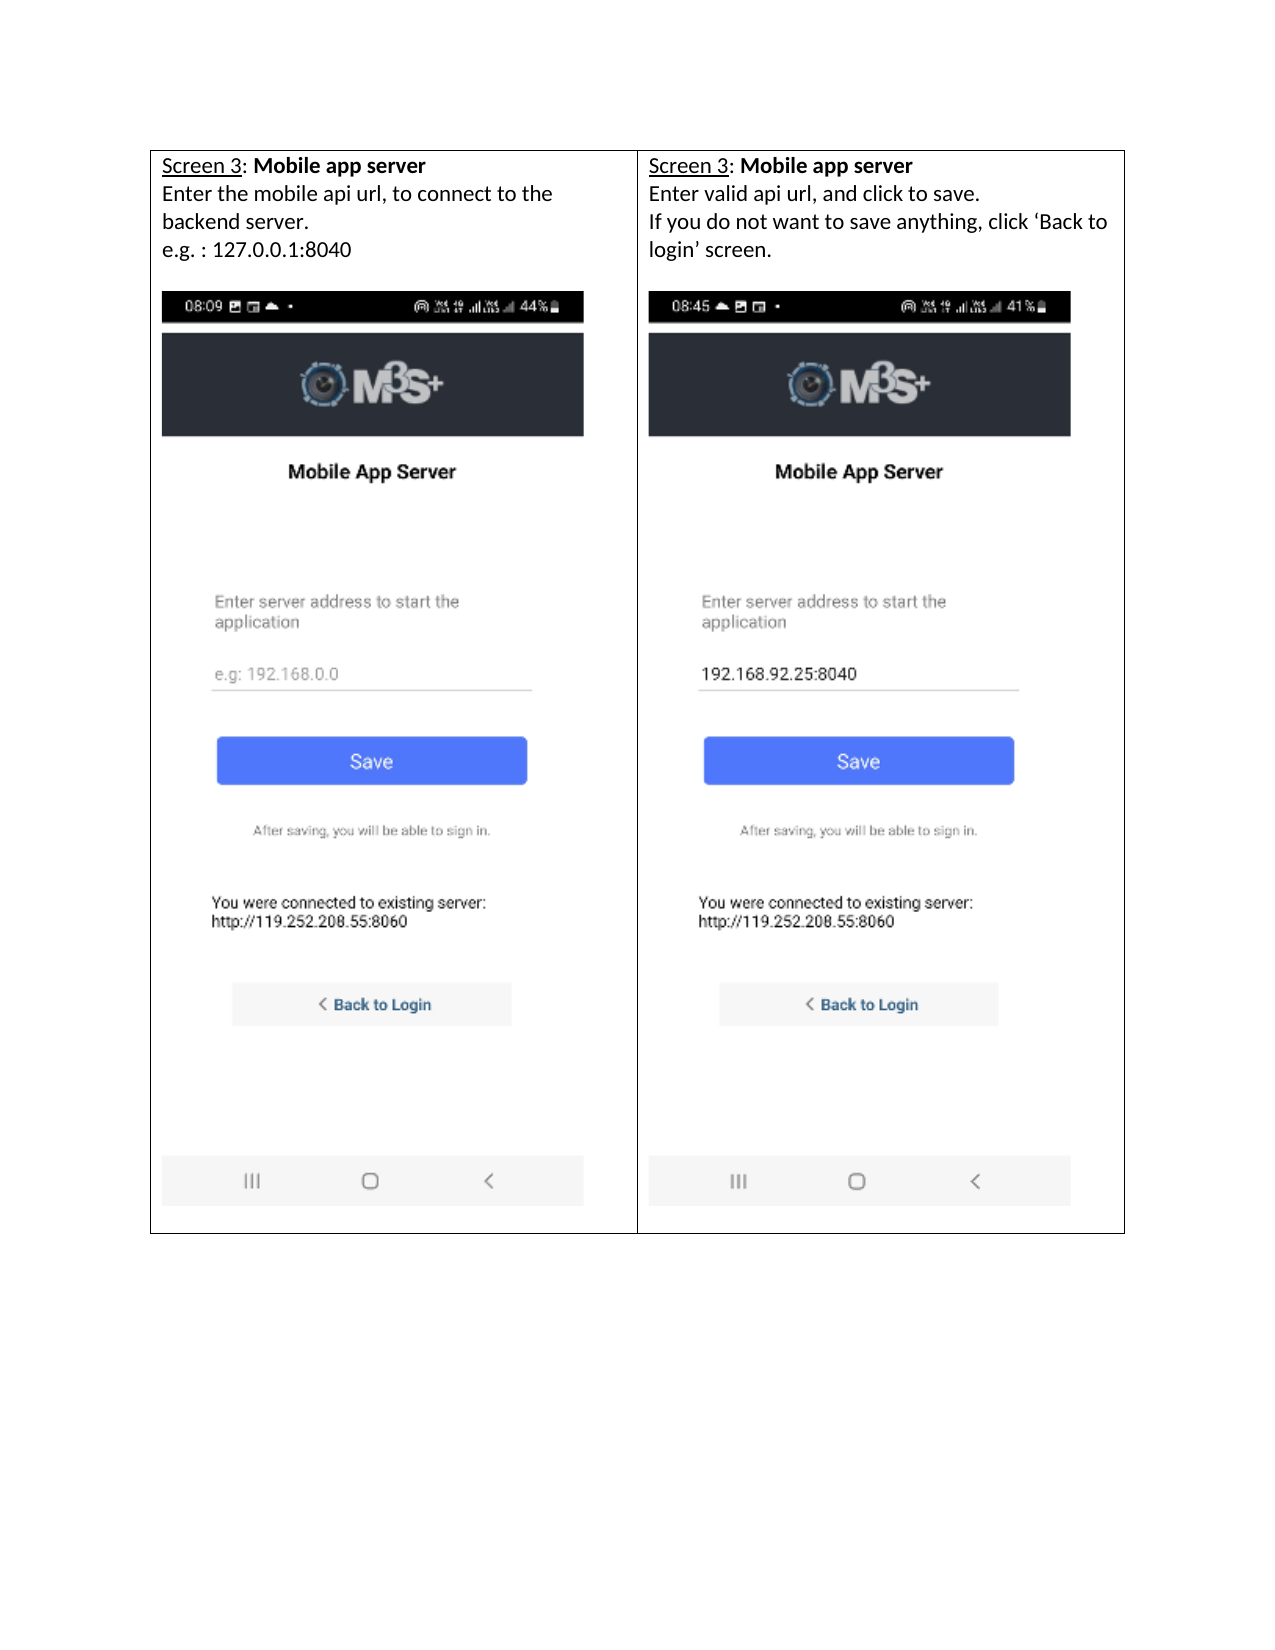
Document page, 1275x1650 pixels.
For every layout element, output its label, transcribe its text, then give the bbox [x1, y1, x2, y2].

picture [161, 291, 584, 1206]
picture [648, 291, 1071, 1206]
table_header Screen 3: Mobile app server Enter the mobile api url, to connect to the backend server. e.g. : 127.0.0.1:8040 [151, 151, 637, 1233]
table_header Screen 3: Mobile app server Enter valid api url, and click to save. If you do not want to save anything, click ‘Back to login’ screen. [638, 151, 1124, 1233]
